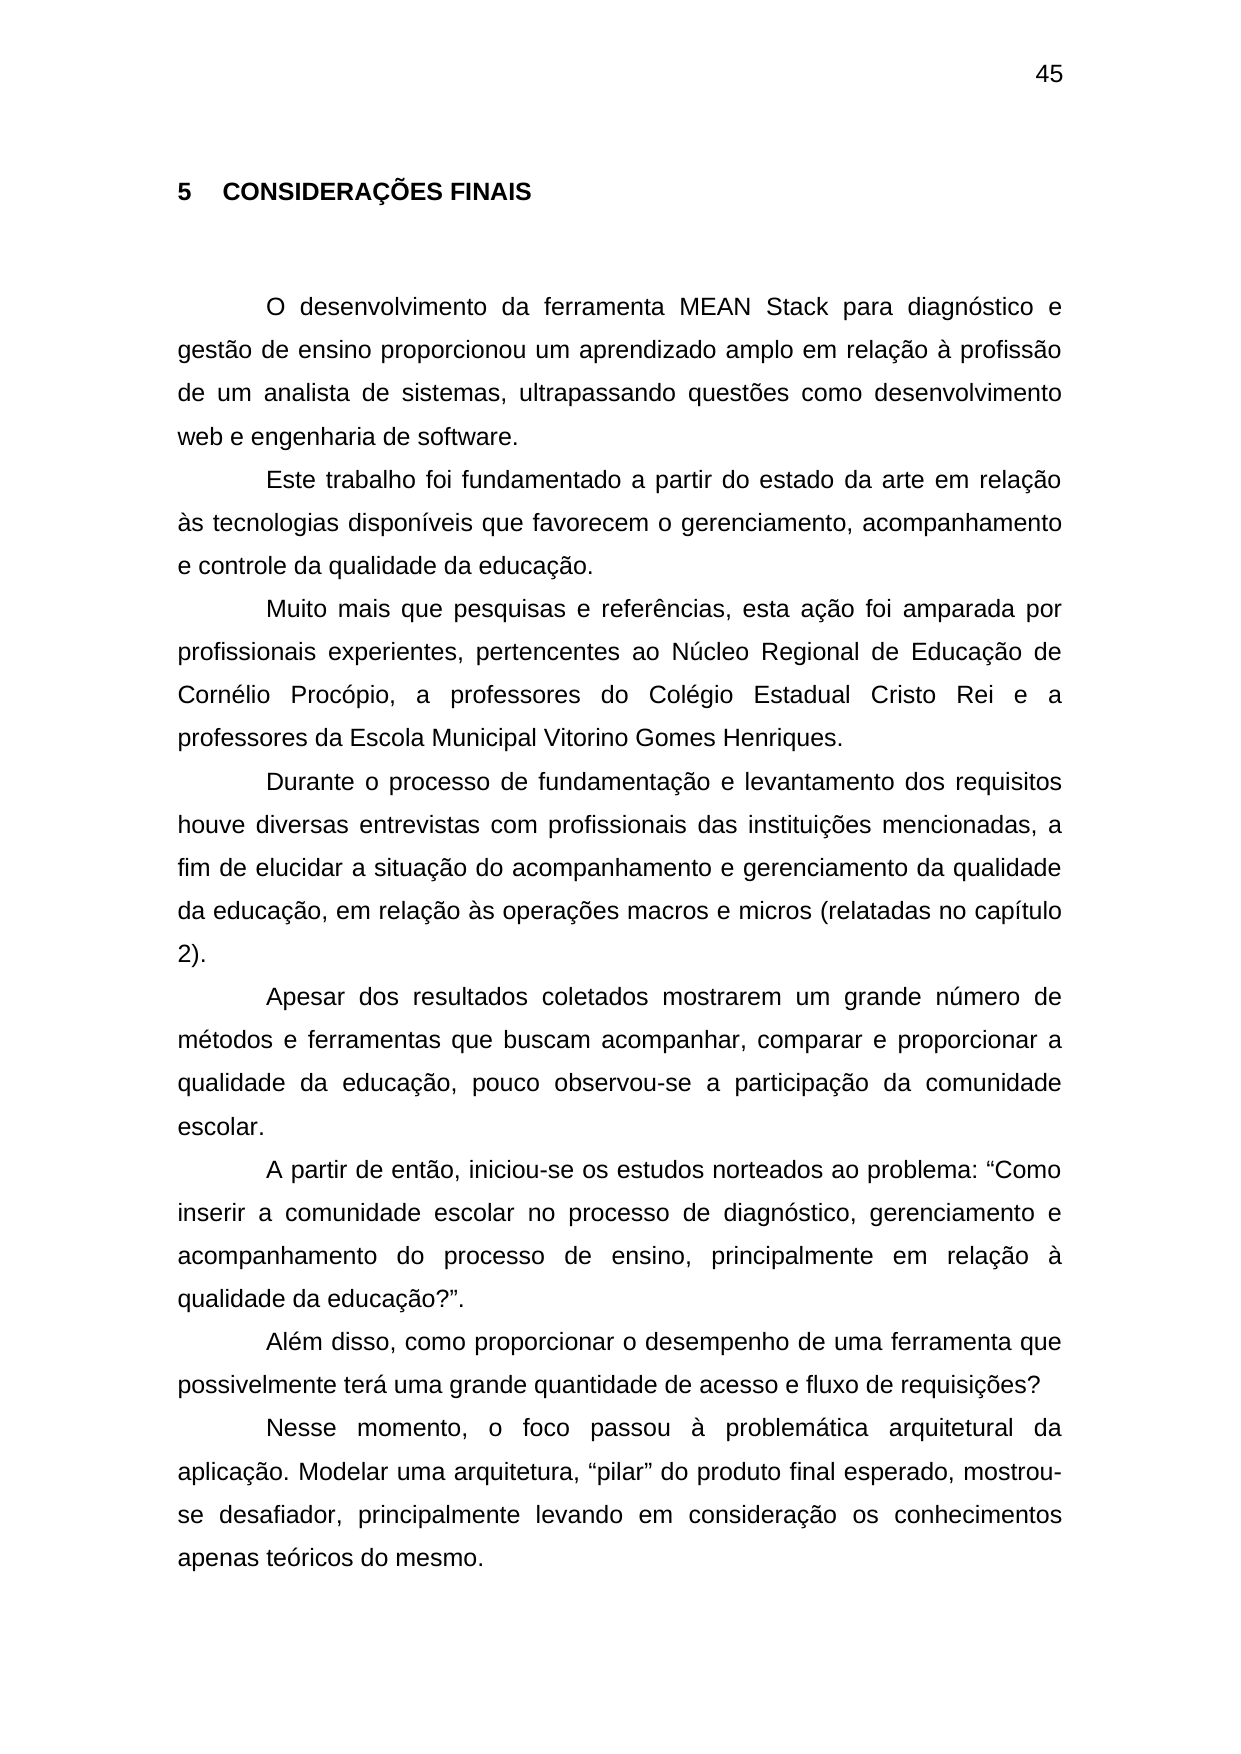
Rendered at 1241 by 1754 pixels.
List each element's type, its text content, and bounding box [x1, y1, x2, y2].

subtitle CONSIDERAÇÕES FINAIS [177, 177, 1063, 206]
text A partir de então, iniciou-se os estudos norteados ao problema: “Como inserir a comunidade escolar no processo de diagnóstico, gerenciamento e acompanhamento do processo de ensino, principalmente em relação à qualidade da educação?”. [177, 1155, 1063, 1313]
text Além disso, como proporcionar o desempenho de uma ferramenta que possivelmente terá uma grande quantidade de acesso e fluxo de requisições? [177, 1327, 1063, 1399]
text Durante o processo de fundamentação e levantamento dos requisitos houve diversas entrevistas com profissionais das instituições mencionadas, a fim de elucidar a situação do acompanhamento e gerenciamento da qualidade da educação, em relação às operações macros e micros (relatadas no capítulo 2). [177, 767, 1063, 968]
text Este trabalho foi fundamentado a partir do estado da arte em relação às tecnologias disponíveis que favorecem o gerenciamento, acompanhamento e controle da qualidade da educação. [177, 465, 1063, 580]
text Apesar dos resultados coletados mostrarem um grande número de métodos e ferramentas que buscam acompanhar, comparar e proporcionar a qualidade da educação, pouco observou-se a participação da comunidade escolar. [177, 982, 1063, 1140]
text Nesse momento, o foco passou à problemática arquitetural da aplicação. Modelar uma arquitetura, “pilar” do produto final esperado, mostrou-se desafiador, principalmente levando em consideração os conhecimentos apenas teóricos do mesmo. [177, 1413, 1063, 1572]
text Muito mais que pesquisas e referências, esta ação foi amparada por profissionais experientes, pertencentes ao Núcleo Regional de Educação de Cornélio Procópio, a professores do Colégio Estadual Cristo Rei e a professores da Escola Municipal Vitorino Gomes Henriques. [177, 594, 1063, 752]
text O desenvolvimento da ferramenta MEAN Stack para diagnóstico e gestão de ensino proporcionou um aprendizado amplo em relação à profissão de um analista de sistemas, ultrapassando questões como desenvolvimento web e engenharia de software. [177, 292, 1063, 450]
